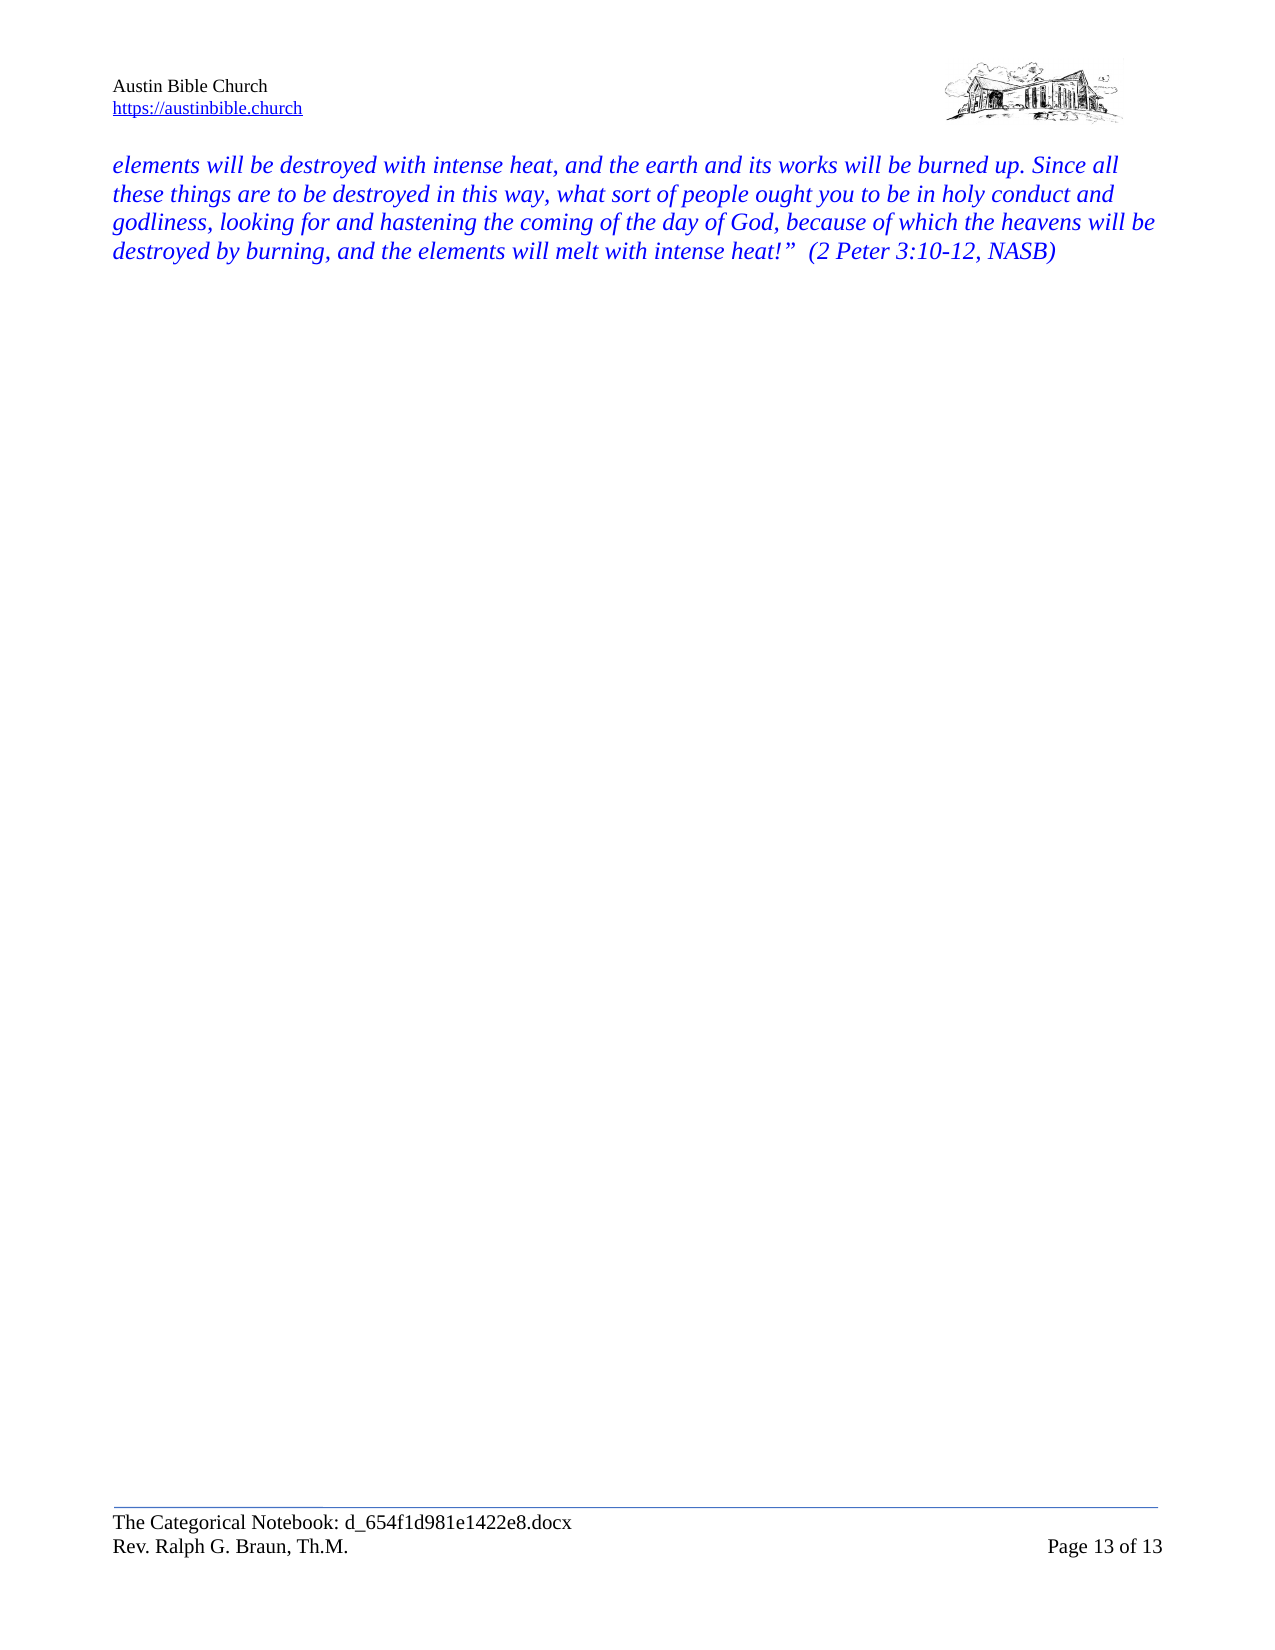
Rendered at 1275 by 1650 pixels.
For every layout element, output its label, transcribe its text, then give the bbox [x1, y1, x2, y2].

picture [944, 58, 1124, 125]
